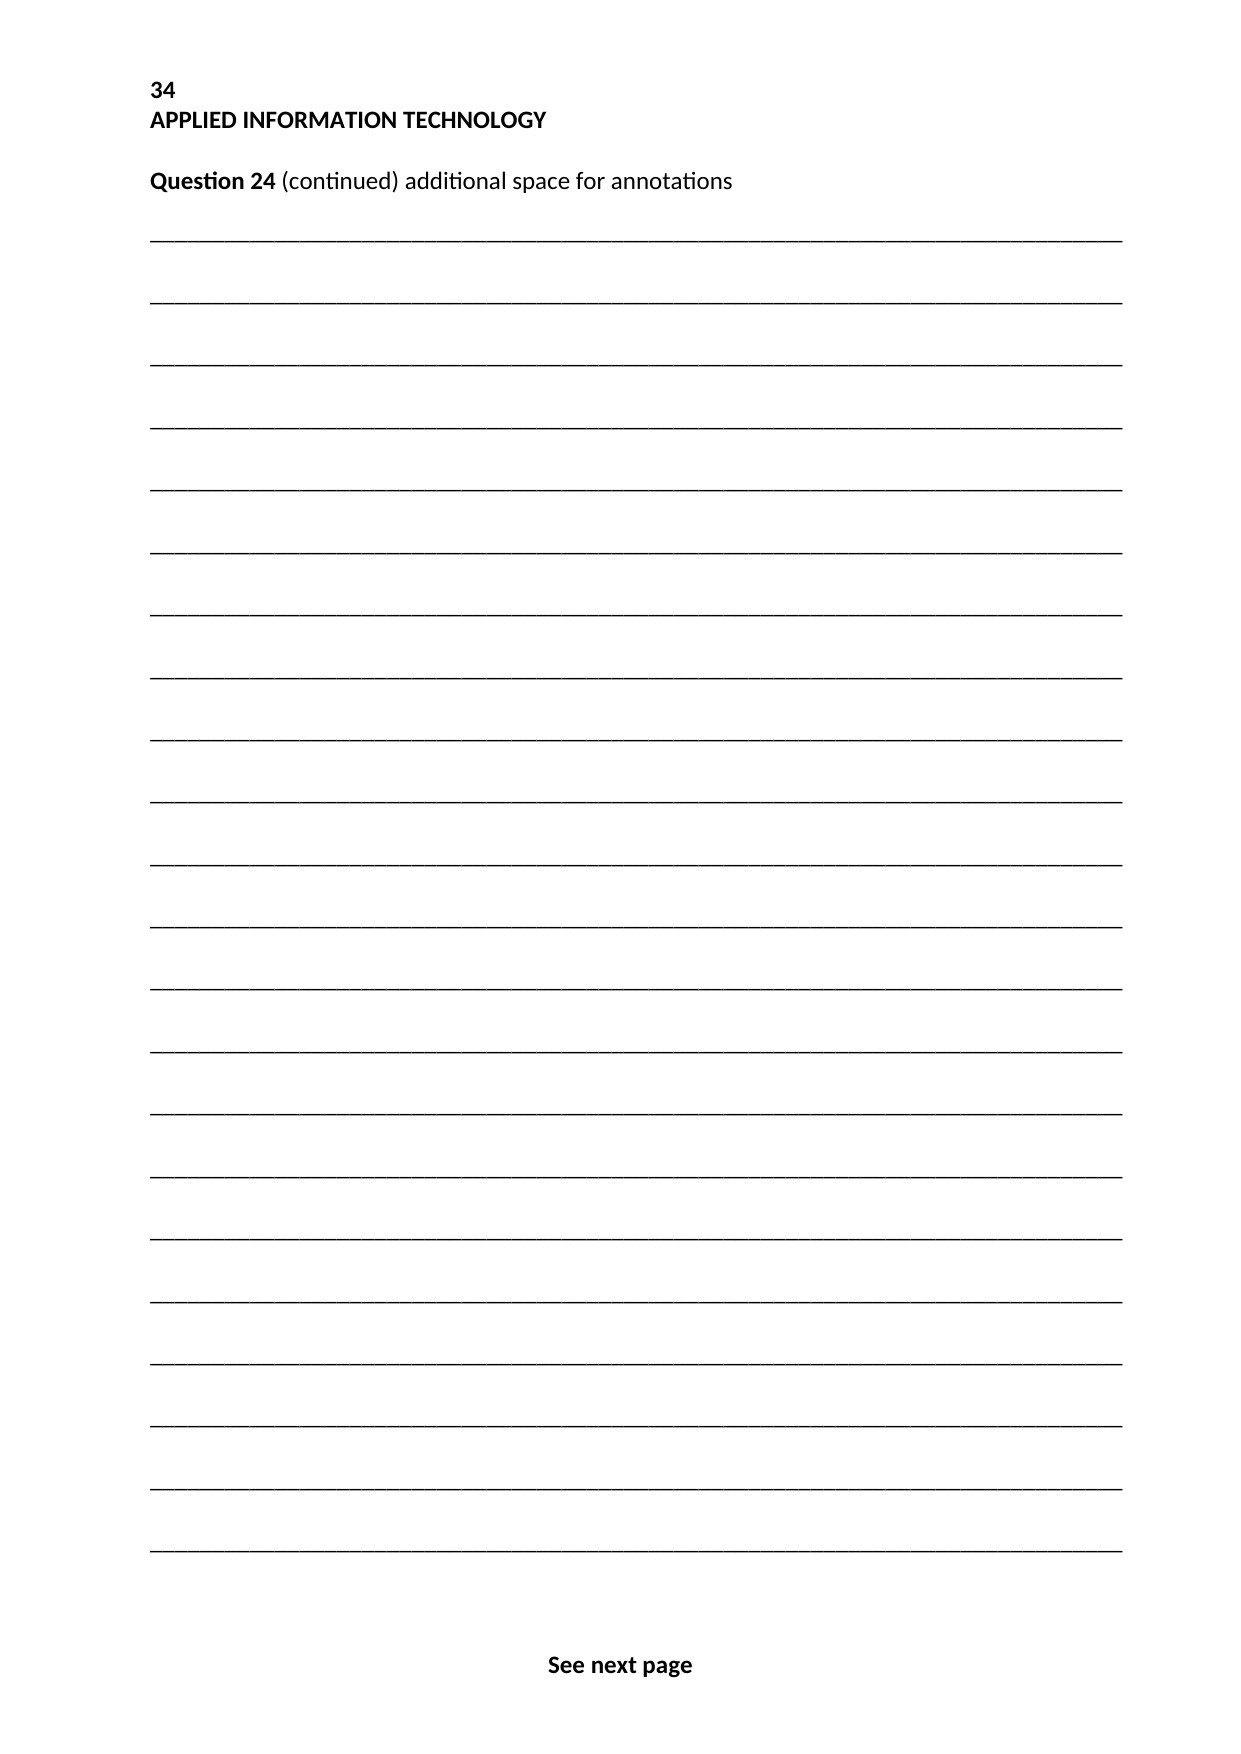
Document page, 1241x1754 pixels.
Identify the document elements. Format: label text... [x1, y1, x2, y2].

text Question 24 (continued) additional space for annotations [150, 165, 1090, 196]
